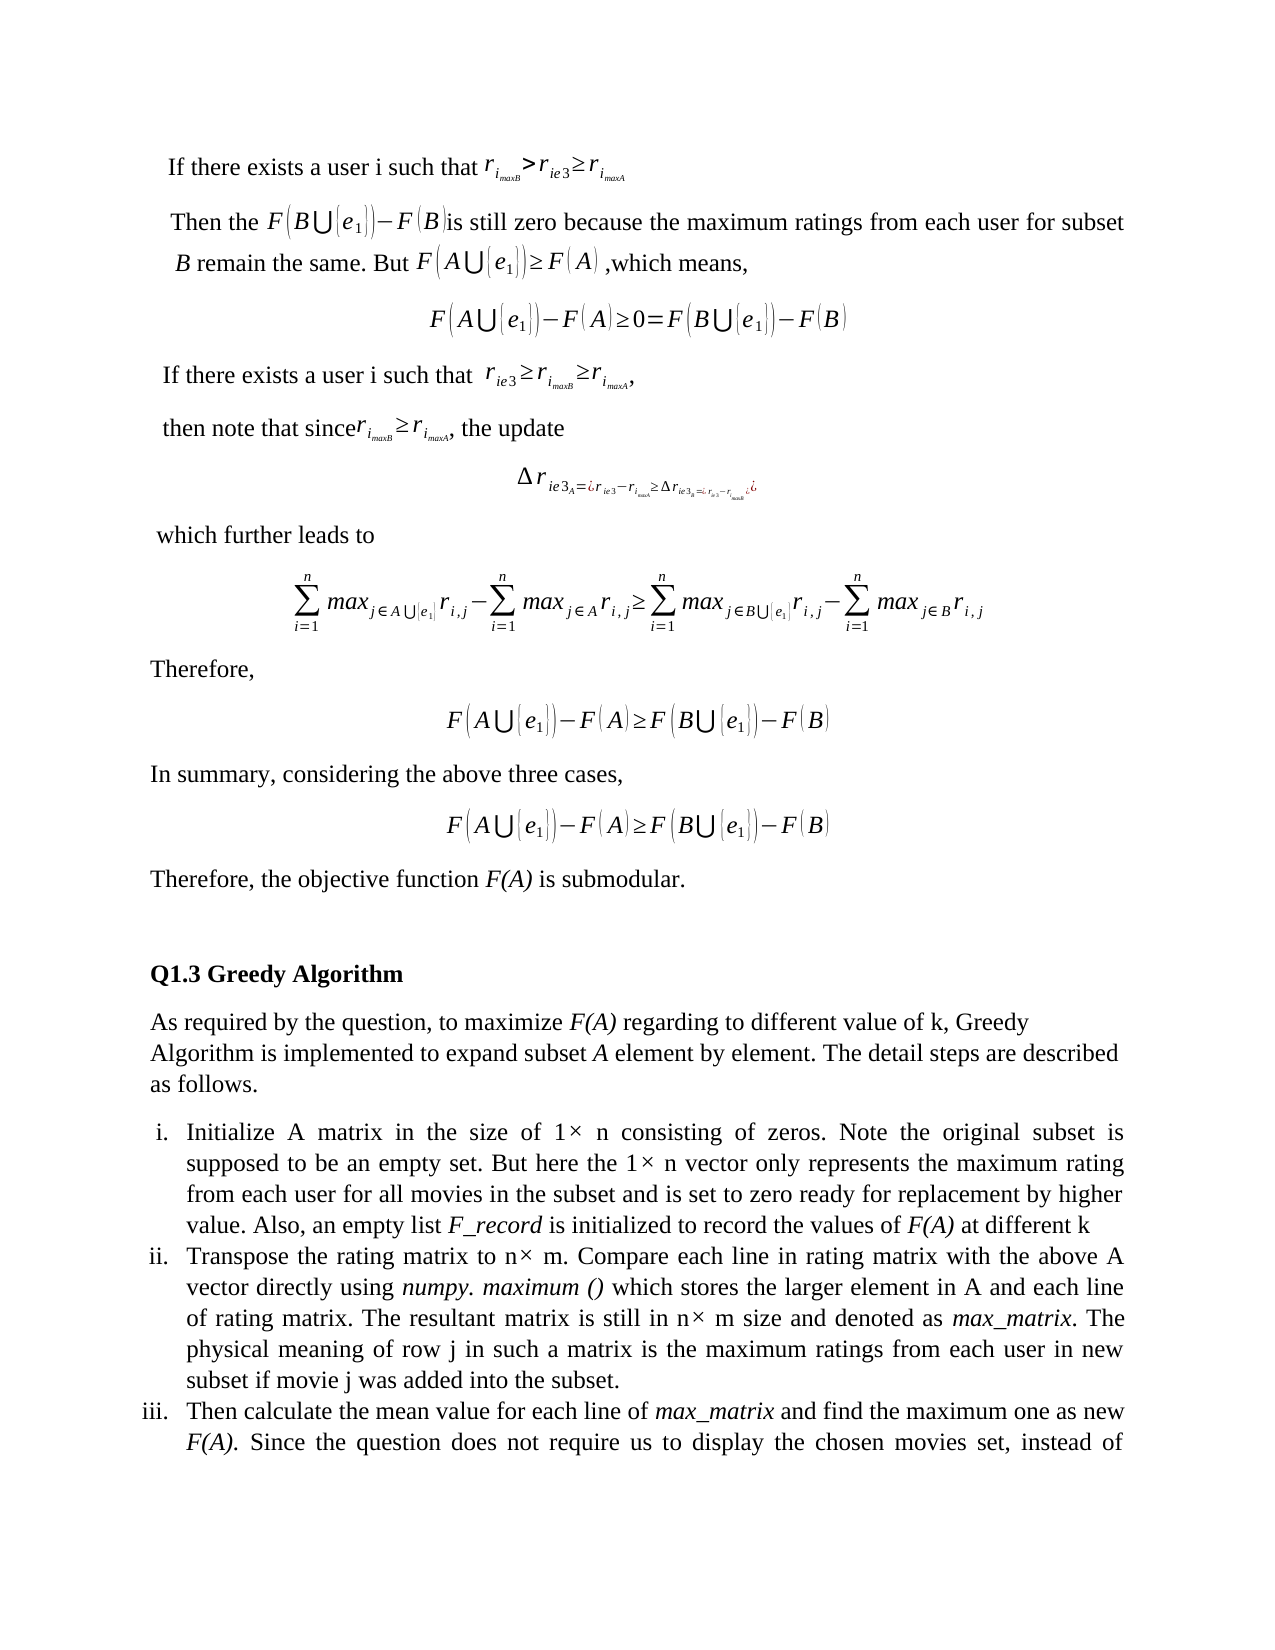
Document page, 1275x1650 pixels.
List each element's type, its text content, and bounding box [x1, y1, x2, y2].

text If there exists a user i such that [168, 150, 1125, 183]
list Initialize A matrix in the size of 1 n consisting of zeros. Note the original subset is supposed to be an empty set. But here the 1 n vector only represents the maximum rating from each user for all movies in the subset and is set to zero ready for replacement by higher value. Also, an empty list F_record is initialized to record the values of F(A) at different k [169, 1117, 1125, 1239]
text Q1.3 Greedy Algorithm [150, 959, 1125, 988]
text Therefore, [150, 654, 1125, 683]
text If there exists a user i such that , [150, 358, 1125, 391]
text which further leads to [150, 520, 1125, 549]
text Therefore, the objective function F(A) is submodular. [150, 864, 1125, 893]
text then note that since, the update [150, 410, 1125, 444]
text As required by the question, to maximize F(A) regarding to different value of k, Greedy Algorithm is implemented to expand subset A element by element. The detail steps are described as follows. [150, 1007, 1125, 1098]
text Then the is still zero because the maximum ratings from each user for subset B remain the same. But ,which means, [150, 202, 1125, 282]
text In summary, considering the above three cases, [150, 759, 1125, 788]
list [169, 1396, 1125, 1456]
list Transpose the rating matrix to n m. Compare each line in rating matrix with the above A vector directly using numpy. maximum () which stores the larger element in A and each line of rating matrix. The resultant matrix is still in n m size and denoted as max_matrix. The physical meaning of row j in such a matrix is the maximum ratings from each user in new subset if movie j was added into the subset. [169, 1241, 1125, 1394]
